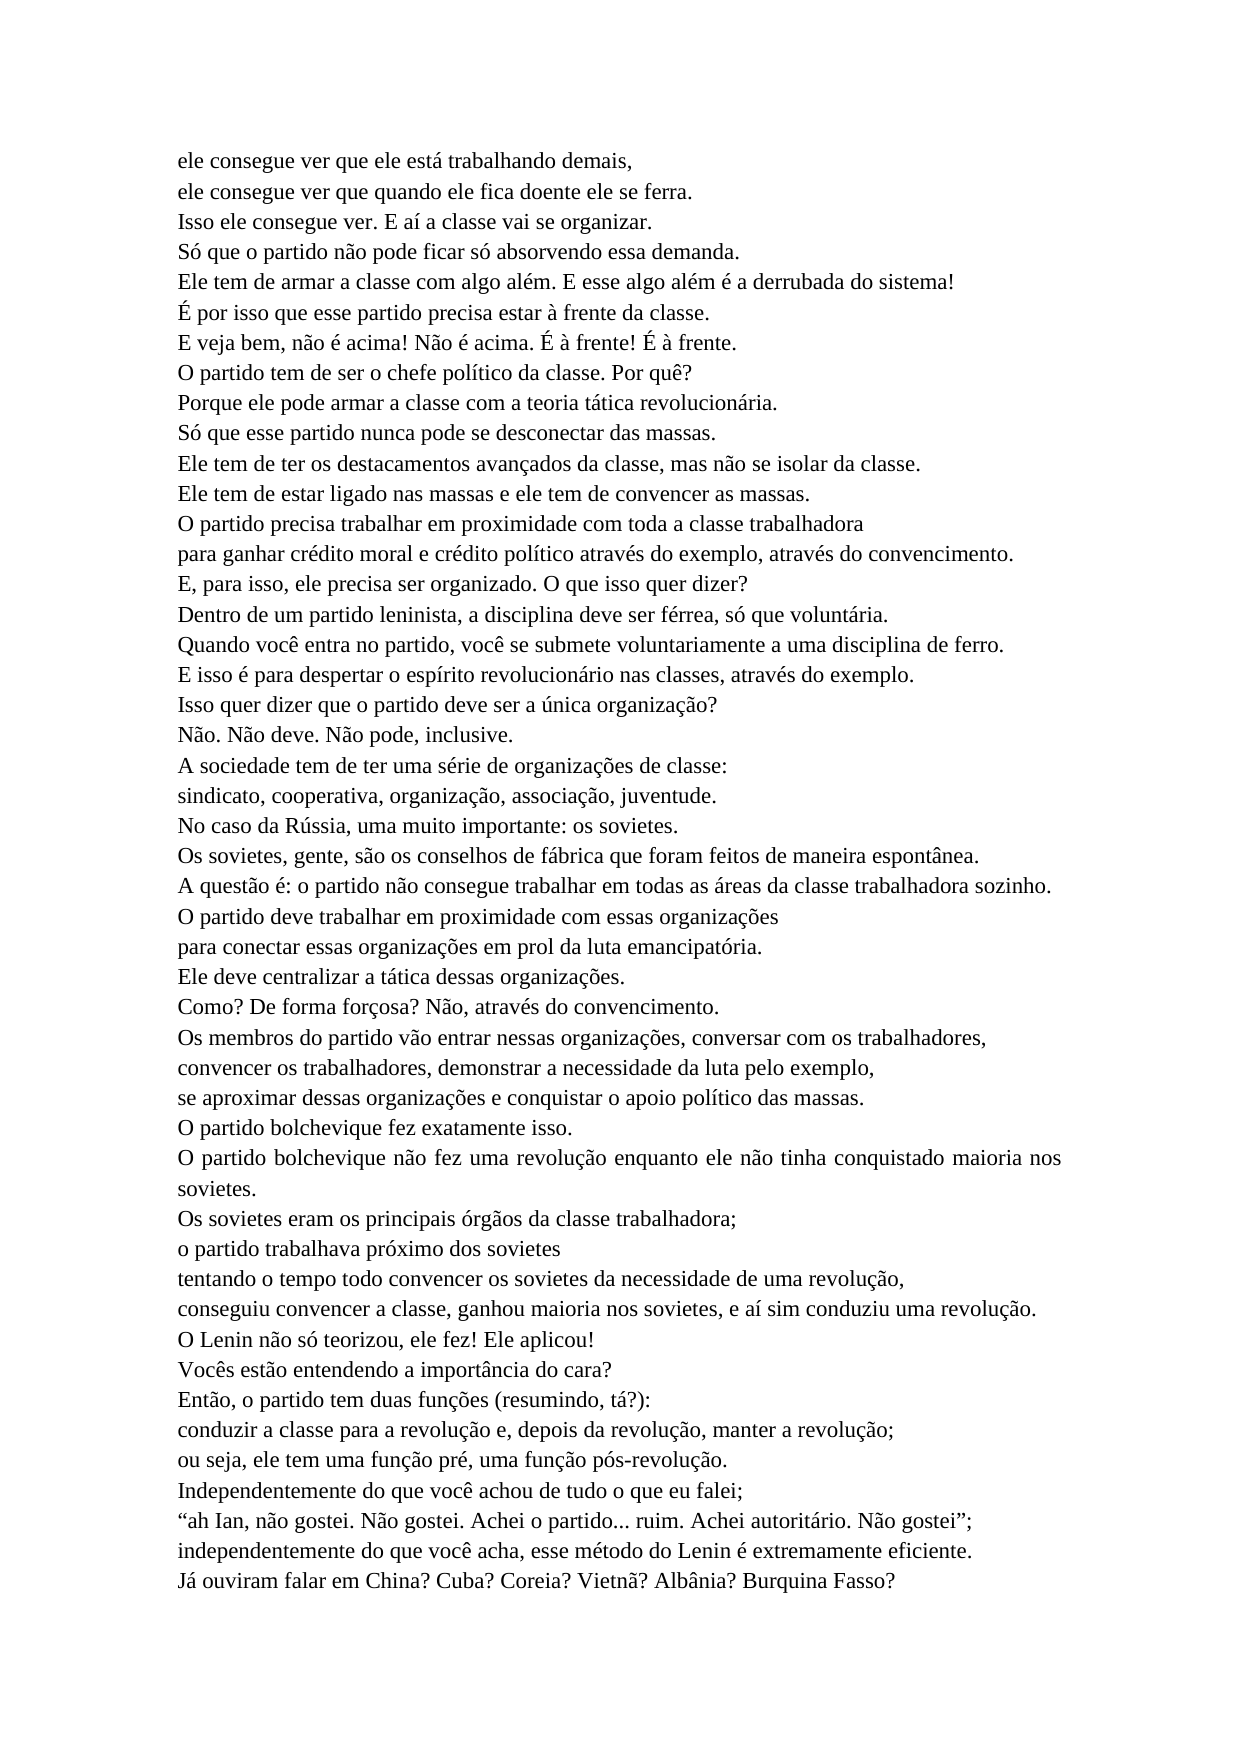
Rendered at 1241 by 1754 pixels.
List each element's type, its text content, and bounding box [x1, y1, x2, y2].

text E isso é para despertar o espírito revolucionário nas classes, através do exemplo. [177, 661, 1063, 687]
text convencer os trabalhadores, demonstrar a necessidade da luta pelo exemplo, [177, 1054, 1063, 1080]
text Os membros do partido vão entrar nessas organizações, conversar com os trabalhadores, [177, 1024, 1063, 1050]
text independentemente do que você acha, esse método do Lenin é extremamente eficiente. [177, 1537, 1063, 1563]
text Já ouviram falar em China? Cuba? Coreia? Vietnã? Albânia? Burquina Fasso? [177, 1567, 1063, 1594]
text A questão é: o partido não consegue trabalhar em todas as áreas da classe trabalhadora sozinho. [177, 873, 1063, 899]
text É por isso que esse partido precisa estar à frente da classe. [177, 299, 1063, 325]
text ele consegue ver que quando ele fica doente ele se ferra. [177, 178, 1063, 204]
text O partido bolchevique não fez uma revolução enquanto ele não tinha conquistado maioria nos sovietes. [177, 1144, 1063, 1201]
text Porque ele pode armar a classe com a teoria tática revolucionária. [177, 389, 1063, 416]
text O partido precisa trabalhar em proximidade com toda a classe trabalhadora [177, 510, 1063, 536]
text ele consegue ver que ele está trabalhando demais, [177, 148, 1063, 174]
text ou seja, ele tem uma função pré, uma função pós-revolução. [177, 1447, 1063, 1473]
text para conectar essas organizações em prol da luta emancipatória. [177, 933, 1063, 959]
text A sociedade tem de ter uma série de organizações de classe: [177, 752, 1063, 778]
text Vocês estão entendendo a importância do cara? [177, 1356, 1063, 1382]
text Como? De forma forçosa? Não, através do convencimento. [177, 993, 1063, 1020]
text O Lenin não só teorizou, ele fez! Ele aplicou! [177, 1326, 1063, 1352]
text E, para isso, ele precisa ser organizado. O que isso quer dizer? [177, 571, 1063, 597]
text Isso quer dizer que o partido deve ser a única organização? [177, 691, 1063, 718]
text O partido deve trabalhar em proximidade com essas organizações [177, 903, 1063, 929]
text Os sovietes, gente, são os conselhos de fábrica que foram feitos de maneira espontânea. [177, 842, 1063, 869]
text Não. Não deve. Não pode, inclusive. [177, 722, 1063, 748]
text No caso da Rússia, uma muito importante: os sovietes. [177, 812, 1063, 838]
text sindicato, cooperativa, organização, associação, juventude. [177, 782, 1063, 808]
text o partido trabalhava próximo dos sovietes [177, 1235, 1063, 1261]
text Os sovietes eram os principais órgãos da classe trabalhadora; [177, 1205, 1063, 1231]
text O partido tem de ser o chefe político da classe. Por quê? [177, 359, 1063, 385]
text para ganhar crédito moral e crédito político através do exemplo, através do convencimento. [177, 540, 1063, 567]
text Ele deve centralizar a tática dessas organizações. [177, 963, 1063, 989]
text Então, o partido tem duas funções (resumindo, tá?): [177, 1386, 1063, 1412]
text Só que esse partido nunca pode se desconectar das massas. [177, 419, 1063, 446]
text Independentemente do que você achou de tudo o que eu falei; [177, 1477, 1063, 1503]
text “ah Ian, não gostei. Não gostei. Achei o partido... ruim. Achei autoritário. Não gostei”; [177, 1507, 1063, 1533]
text se aproximar dessas organizações e conquistar o apoio político das massas. [177, 1084, 1063, 1110]
text Quando você entra no partido, você se submete voluntariamente a uma disciplina de ferro. [177, 631, 1063, 657]
text Ele tem de ter os destacamentos avançados da classe, mas não se isolar da classe. [177, 450, 1063, 476]
text Só que o partido não pode ficar só absorvendo essa demanda. [177, 238, 1063, 264]
text E veja bem, não é acima! Não é acima. É à frente! É à frente. [177, 329, 1063, 355]
text conseguiu convencer a classe, ganhou maioria nos sovietes, e aí sim conduziu uma revolução. [177, 1296, 1063, 1322]
text Isso ele consegue ver. E aí a classe vai se organizar. [177, 208, 1063, 234]
text Ele tem de armar a classe com algo além. E esse algo além é a derrubada do sistema! [177, 268, 1063, 295]
text Ele tem de estar ligado nas massas e ele tem de convencer as massas. [177, 480, 1063, 506]
text conduzir a classe para a revolução e, depois da revolução, manter a revolução; [177, 1416, 1063, 1443]
text O partido bolchevique fez exatamente isso. [177, 1114, 1063, 1141]
text tentando o tempo todo convencer os sovietes da necessidade de uma revolução, [177, 1265, 1063, 1292]
text Dentro de um partido leninista, a disciplina deve ser férrea, só que voluntária. [177, 601, 1063, 627]
